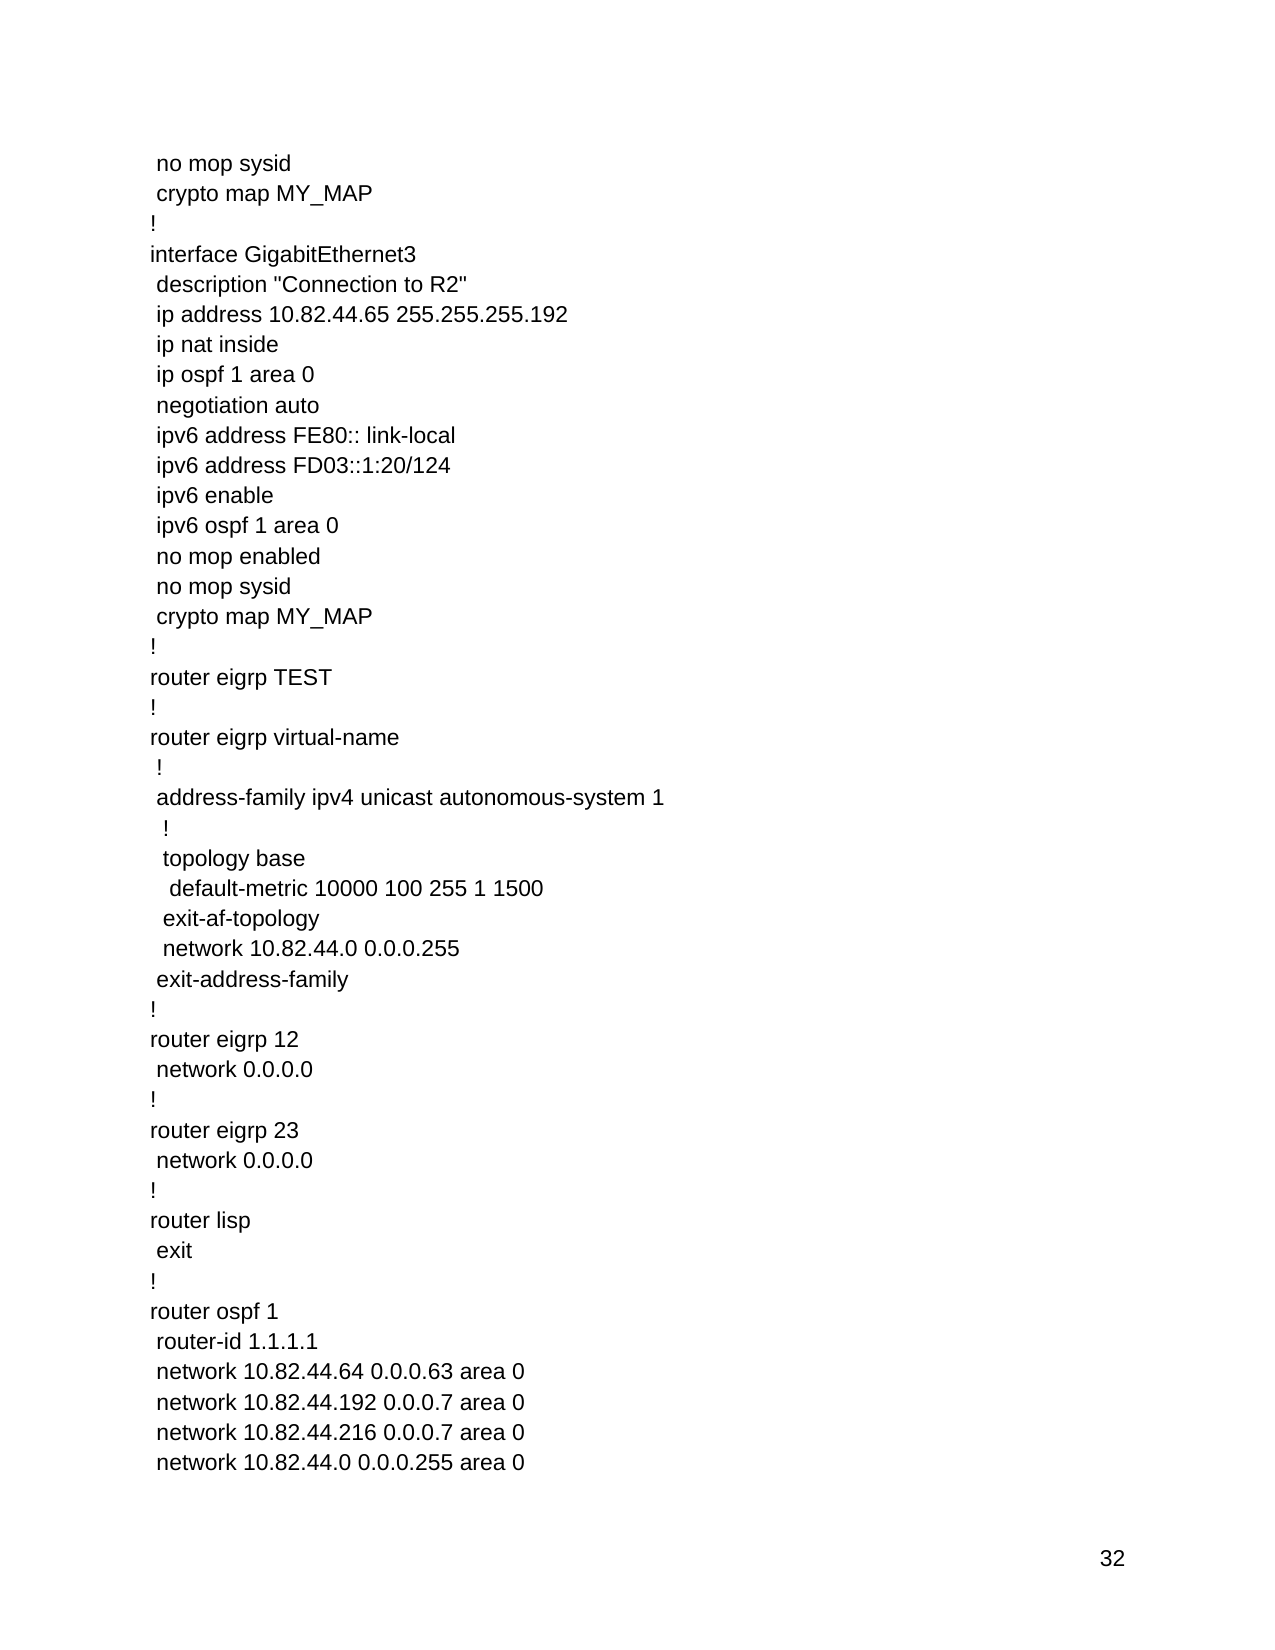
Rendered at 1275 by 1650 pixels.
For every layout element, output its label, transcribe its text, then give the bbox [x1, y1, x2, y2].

text router lisp [150, 1207, 1125, 1234]
text exit [150, 1237, 1125, 1264]
text exit-address-family [150, 966, 1125, 992]
text ! [150, 1177, 1125, 1203]
text router eigrp TEST [150, 663, 1125, 690]
text router eigrp virtual-name [150, 724, 1125, 750]
text ip nat inside [150, 331, 1125, 358]
text network 0.0.0.0 [150, 1056, 1125, 1083]
text ! [150, 996, 1125, 1022]
text network 10.82.44.64 0.0.0.63 area 0 [150, 1358, 1125, 1385]
text router eigrp 23 [150, 1117, 1125, 1143]
text ! [150, 814, 1125, 841]
text no mop sysid [150, 150, 1125, 176]
text address-family ipv4 unicast autonomous-system 1 [150, 784, 1125, 811]
text network 10.82.44.0 0.0.0.255 area 0 [150, 1449, 1125, 1475]
text ! [150, 210, 1125, 237]
text negotiation auto [150, 392, 1125, 418]
text ip ospf 1 area 0 [150, 361, 1125, 388]
text network 0.0.0.0 [150, 1147, 1125, 1173]
text ! [150, 1268, 1125, 1294]
text ipv6 ospf 1 area 0 [150, 512, 1125, 539]
text crypto map MY_MAP [150, 603, 1125, 629]
text ! [150, 694, 1125, 720]
text network 10.82.44.0 0.0.0.255 [150, 935, 1125, 962]
text topology base [150, 845, 1125, 871]
text crypto map MY_MAP [150, 180, 1125, 207]
text router eigrp 12 [150, 1026, 1125, 1052]
text network 10.82.44.192 0.0.0.7 area 0 [150, 1388, 1125, 1415]
text ipv6 address FE80:: link-local [150, 422, 1125, 448]
text network 10.82.44.216 0.0.0.7 area 0 [150, 1419, 1125, 1445]
text ! [150, 633, 1125, 660]
text default-metric 10000 100 255 1 1500 [150, 875, 1125, 901]
text ipv6 enable [150, 482, 1125, 509]
text ipv6 address FD03::1:20/124 [150, 452, 1125, 478]
text interface GigabitEthernet3 [150, 241, 1125, 267]
text router ospf 1 [150, 1298, 1125, 1324]
text description "Connection to R2" [150, 271, 1125, 297]
text router-id 1.1.1.1 [150, 1328, 1125, 1354]
text exit-af-topology [150, 905, 1125, 932]
text ip address 10.82.44.65 255.255.255.192 [150, 301, 1125, 327]
text no mop sysid [150, 573, 1125, 599]
text no mop enabled [150, 543, 1125, 569]
text ! [150, 1086, 1125, 1113]
text ! [150, 754, 1125, 781]
